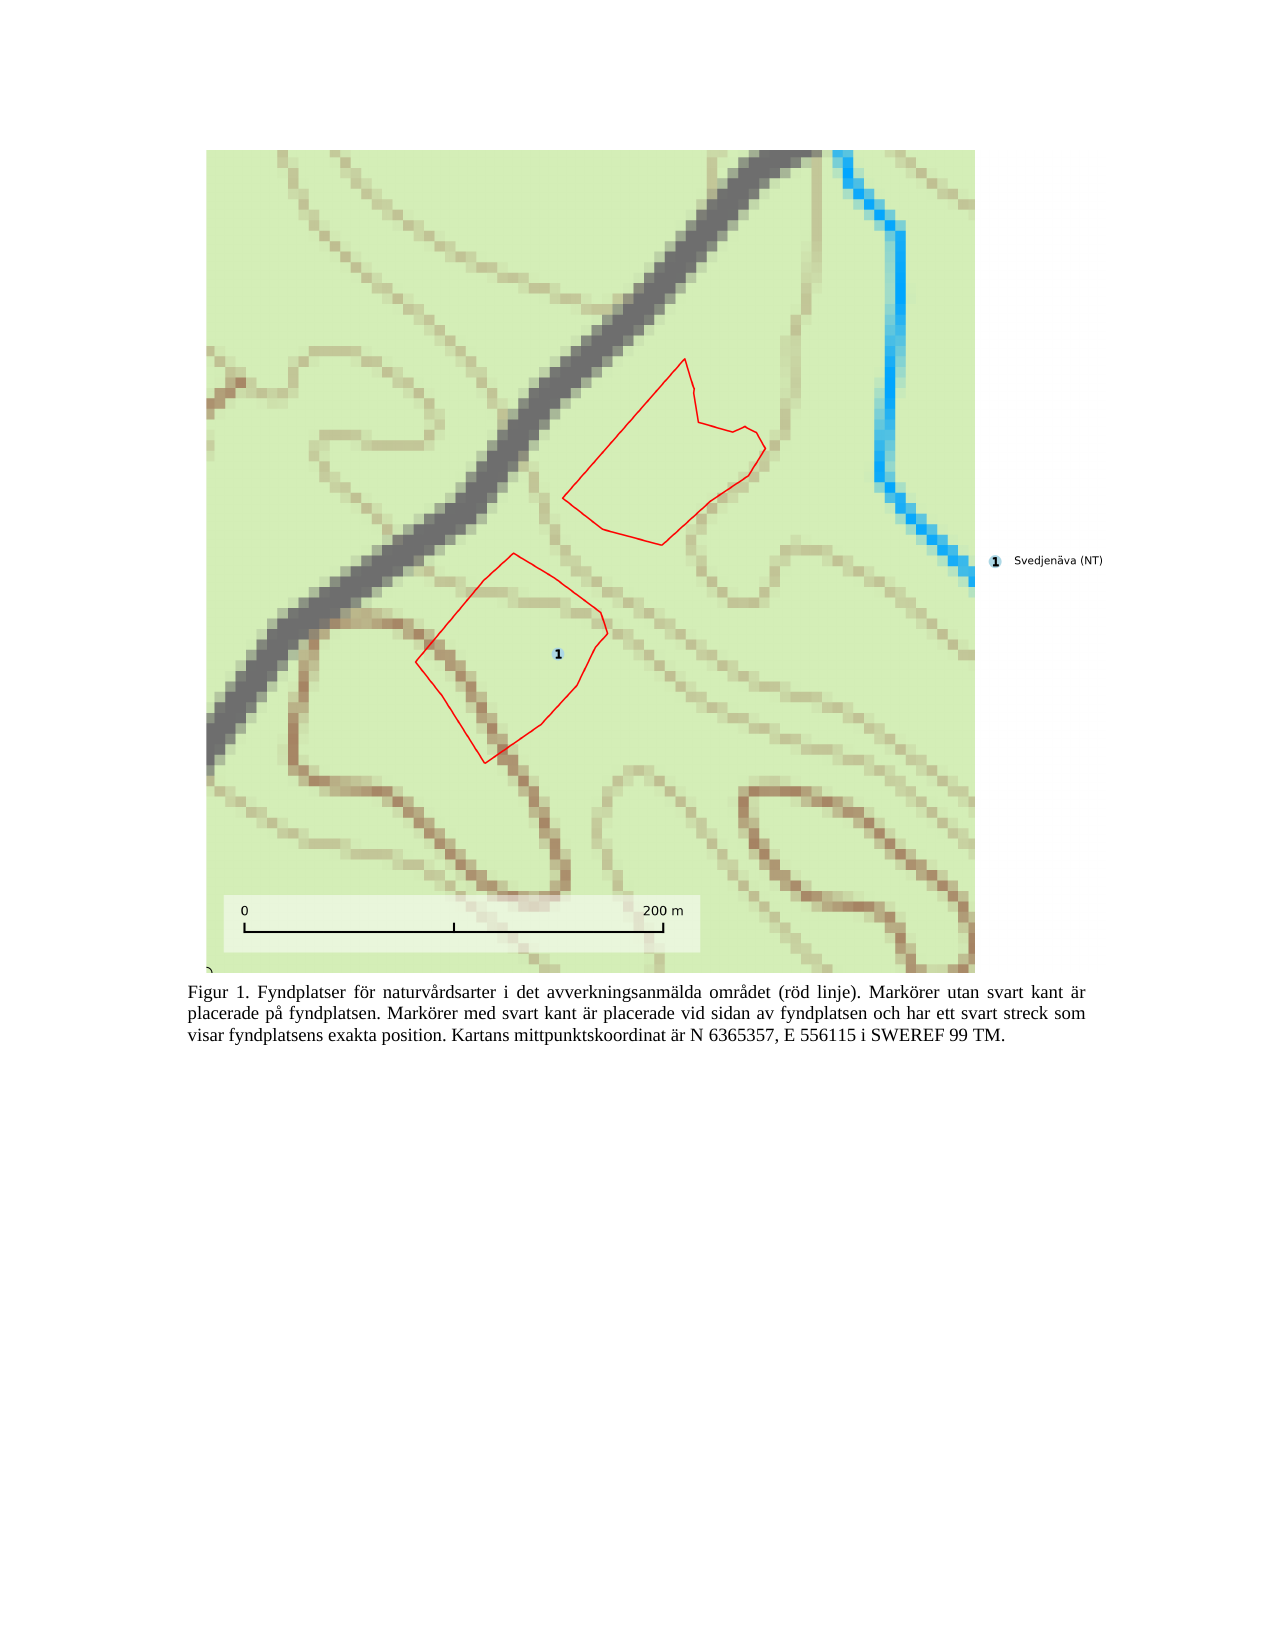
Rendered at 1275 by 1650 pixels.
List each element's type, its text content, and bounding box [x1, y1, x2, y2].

text Figur 1. Fyndplatser för naturvårdsarter i det avverkningsanmälda området (röd linje). Markörer utan svart kant är placerade på fyndplatsen. Markörer med svart kant är placerade vid sidan av fyndplatsen och har ett svart streck som visar fyndplatsens exakta position. Kartans mittpunktskoordinat är N 6365357, E 556115 i SWEREF 99 TM. [187, 981, 1087, 1045]
picture [206, 150, 1107, 973]
